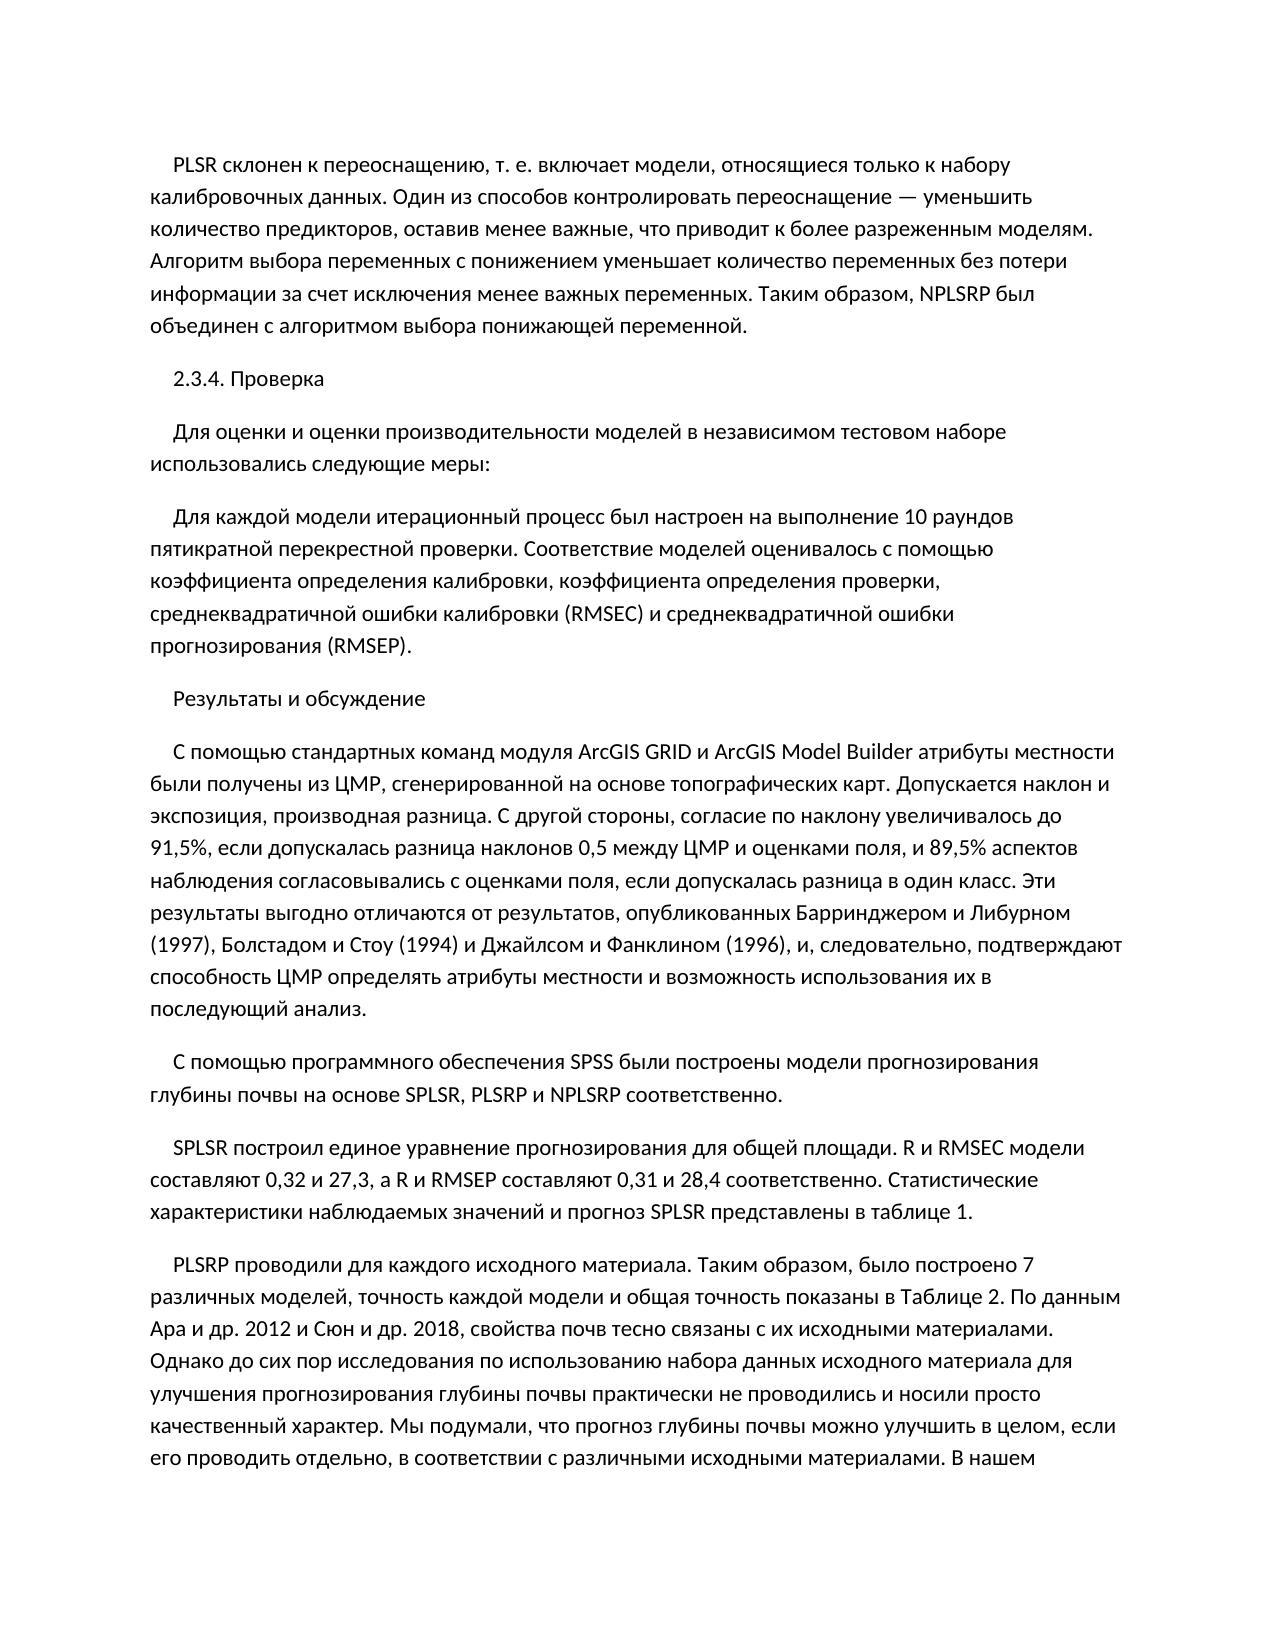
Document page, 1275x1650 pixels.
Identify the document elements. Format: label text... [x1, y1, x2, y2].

text Результаты и обсуждение [150, 684, 1125, 712]
text Для каждой модели итерационный процесс был настроен на выполнение 10 раундов пятикратной перекрестной проверки. Соответствие моделей оценивалось с помощью коэффициента определения калибровки, коэффициента определения проверки, среднеквадратичной ошибки калибровки (RMSEC) и среднеквадратичной ошибки прогнозирования (RMSEP). [150, 502, 1125, 659]
text 2.3.4. Проверка [150, 364, 1125, 392]
text С помощью стандартных команд модуля ArcGIS GRID и ArcGIS Model Builder атрибуты местности были получены из ЦМР, сгенерированной на основе топографических карт. Допускается наклон и экспозиция, производная разница. С другой стороны, согласие по наклону увеличивалось до 91,5%, если допускалась разница наклонов 0,5 между ЦМР и оценками поля, и 89,5% аспектов наблюдения согласовывались с оценками поля, если допускалась разница в один класс. Эти результаты выгодно отличаются от результатов, опубликованных Барринджером и Либурном (1997), Болстадом и Стоу (1994) и Джайлсом и Фанклином (1996), и, следовательно, подтверждают способность ЦМР определять атрибуты местности и возможность использования их в последующий анализ. [150, 737, 1125, 1022]
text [150, 1250, 1125, 1471]
text SPLSR построил единое уравнение прогнозирования для общей площади. R и RMSEC модели составляют 0,32 и 27,3, а R и RMSEP составляют 0,31 и 28,4 соответственно. Статистические характеристики наблюдаемых значений и прогноз SPLSR представлены в таблице 1. [150, 1133, 1125, 1225]
text С помощью программного обеспечения SPSS были построены модели прогнозирования глубины почвы на основе SPLSR, PLSRP и NPLSRP соответственно. [150, 1047, 1125, 1108]
text Для оценки и оценки производительности моделей в независимом тестовом наборе использовались следующие меры: [150, 417, 1125, 477]
text PLSR склонен к переоснащению, т. е. включает модели, относящиеся только к набору калибровочных данных. Один из способов контролировать переоснащение — уменьшить количество предикторов, оставив менее важные, что приводит к более разреженным моделям. Алгоритм выбора переменных с понижением уменьшает количество переменных без потери информации за счет исключения менее важных переменных. Таким образом, NPLSRP был объединен с алгоритмом выбора понижающей переменной. [150, 150, 1125, 339]
